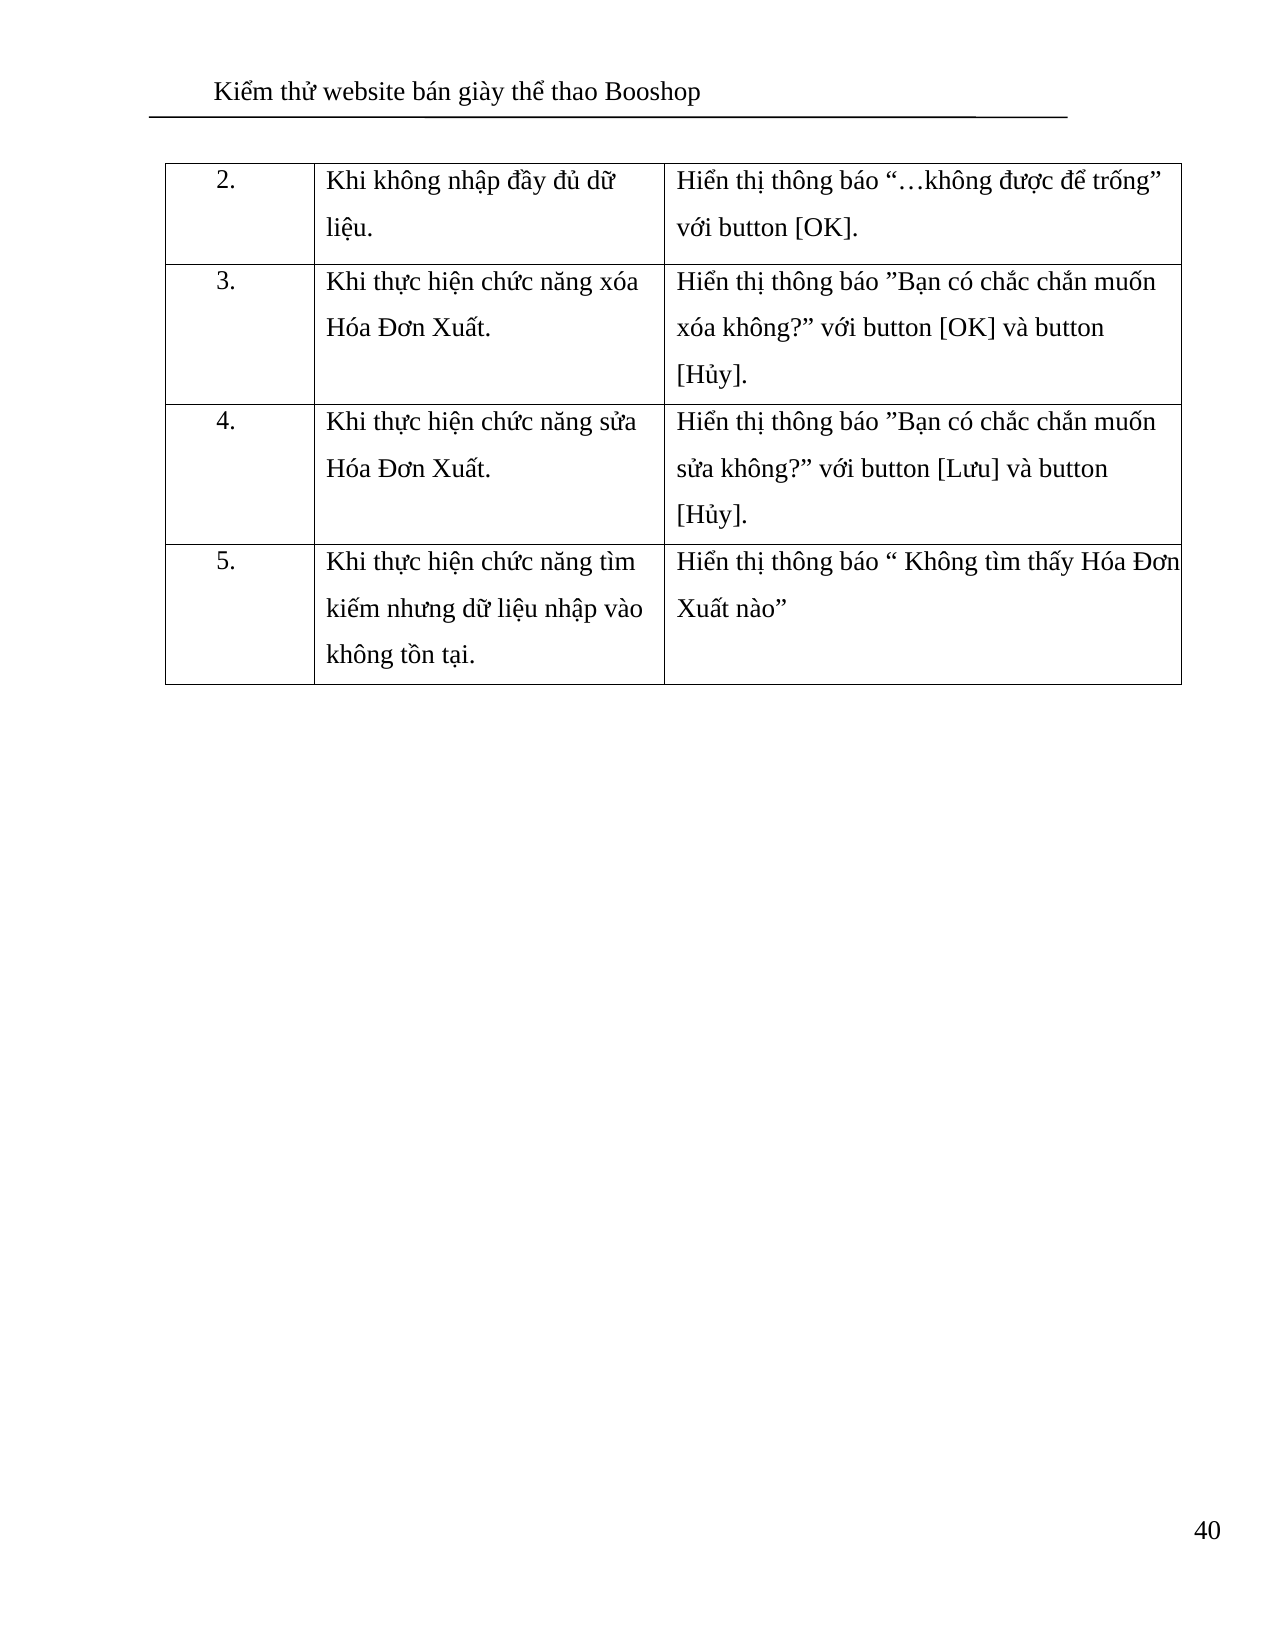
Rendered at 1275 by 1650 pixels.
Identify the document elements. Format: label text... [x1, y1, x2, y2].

table_cell 2. [166, 164, 314, 264]
table_cell Khi thực hiện chức năng tìm kiếm nhưng dữ liệu nhập vào không tồn tại. [315, 545, 664, 684]
table_cell Hiển thị thông báo ”Bạn có chắc chắn muốn sửa không?” với button [Lưu] và button [Hủy]. [665, 405, 1181, 544]
table_cell 5. [166, 545, 314, 684]
table_cell 3. [166, 265, 314, 404]
table_cell Hiển thị thông báo “ Không tìm thấy Hóa Đơn Xuất nào” [665, 545, 1181, 684]
table_cell Khi thực hiện chức năng sửa Hóa Đơn Xuất. [315, 405, 664, 544]
table_cell Hiển thị thông báo “…không được để trống” với button [OK]. [665, 164, 1181, 264]
table_cell Khi thực hiện chức năng xóa Hóa Đơn Xuất. [315, 265, 664, 404]
table_cell 4. [166, 405, 314, 544]
table_cell Hiển thị thông báo ”Bạn có chắc chắn muốn xóa không?” với button [OK] và button [Hủy]. [665, 265, 1181, 404]
table_cell Khi không nhập đầy đủ dữ liệu. [315, 164, 664, 264]
